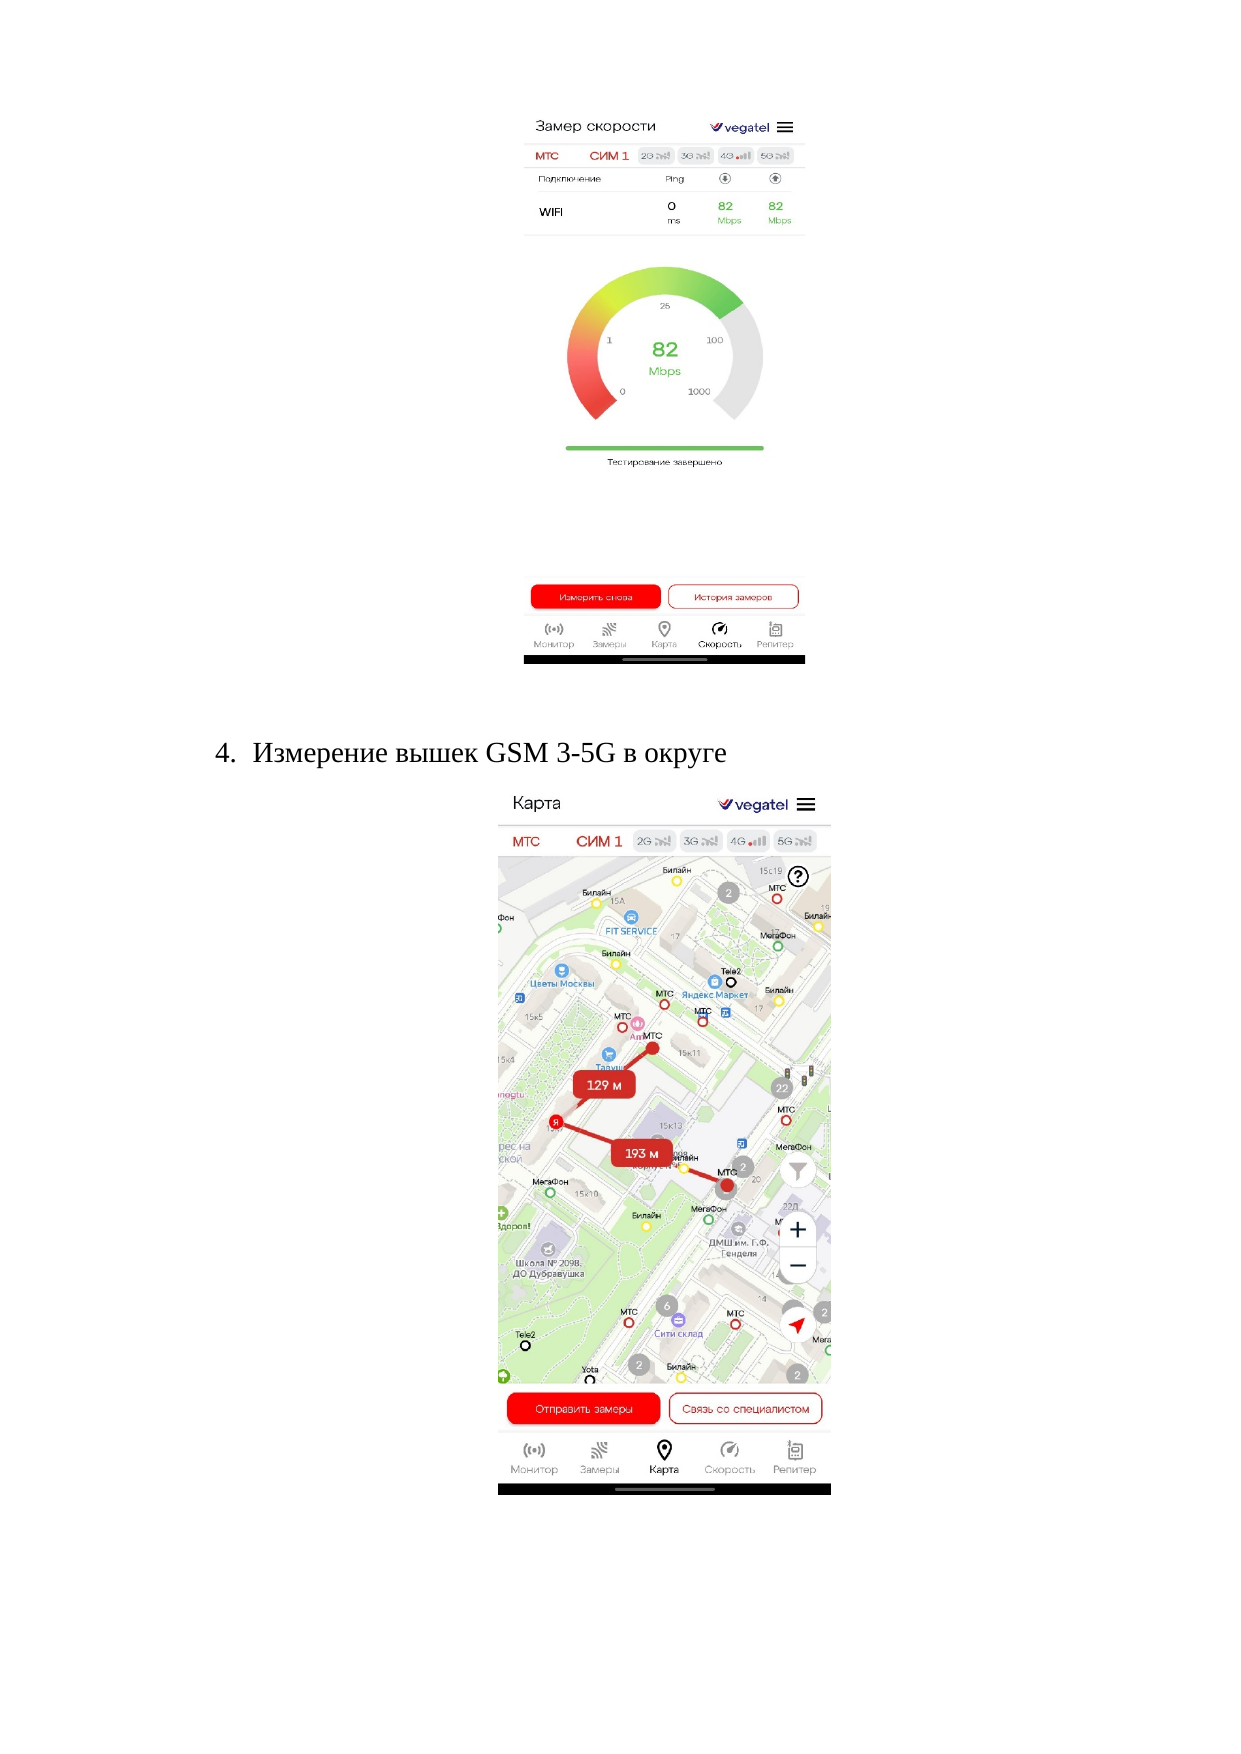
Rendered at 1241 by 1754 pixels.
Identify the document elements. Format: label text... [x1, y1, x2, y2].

picture [523, 118, 805, 664]
picture [498, 787, 831, 1495]
list Измерение вышек GSM 3-5G в округе [215, 735, 1152, 768]
